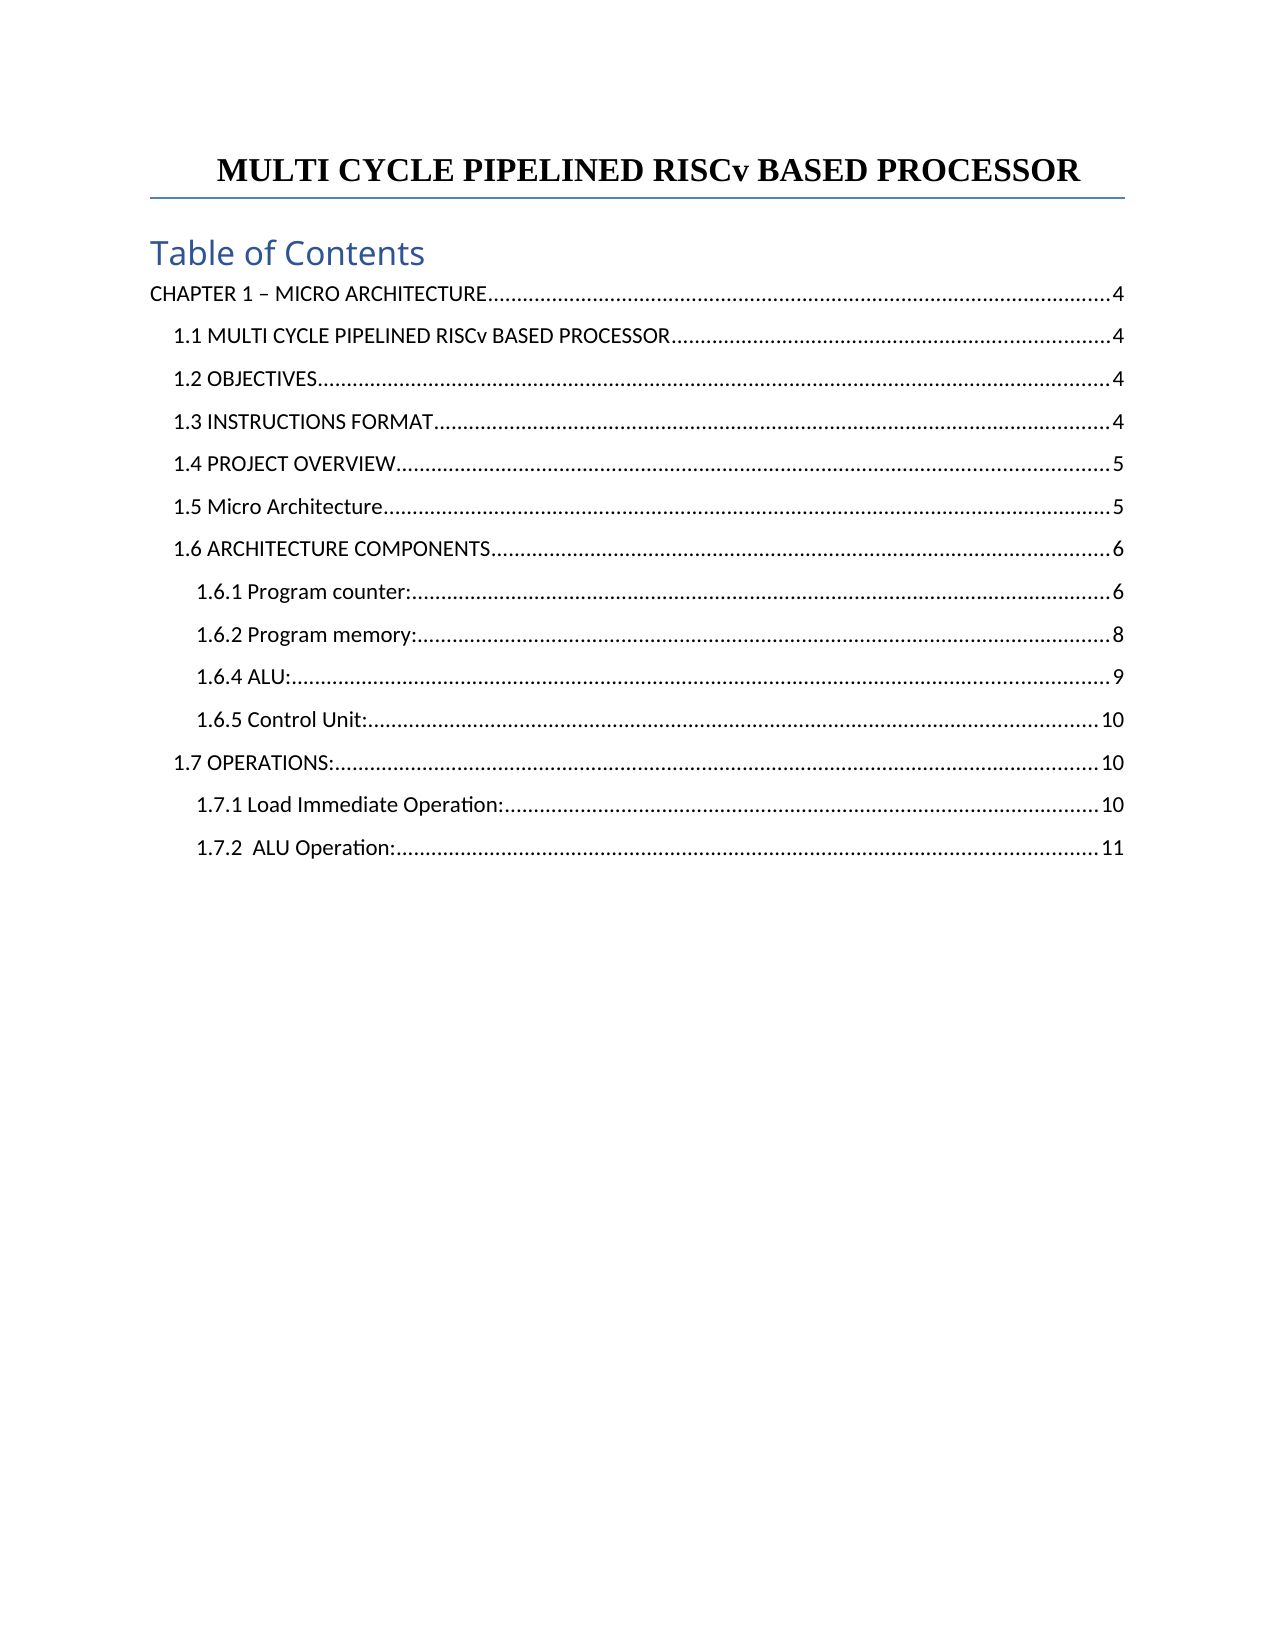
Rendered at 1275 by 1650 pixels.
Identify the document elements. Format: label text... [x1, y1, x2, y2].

title MULTI CYCLE PIPELINED RISCv BASED PROCESSOR [150, 150, 1125, 197]
